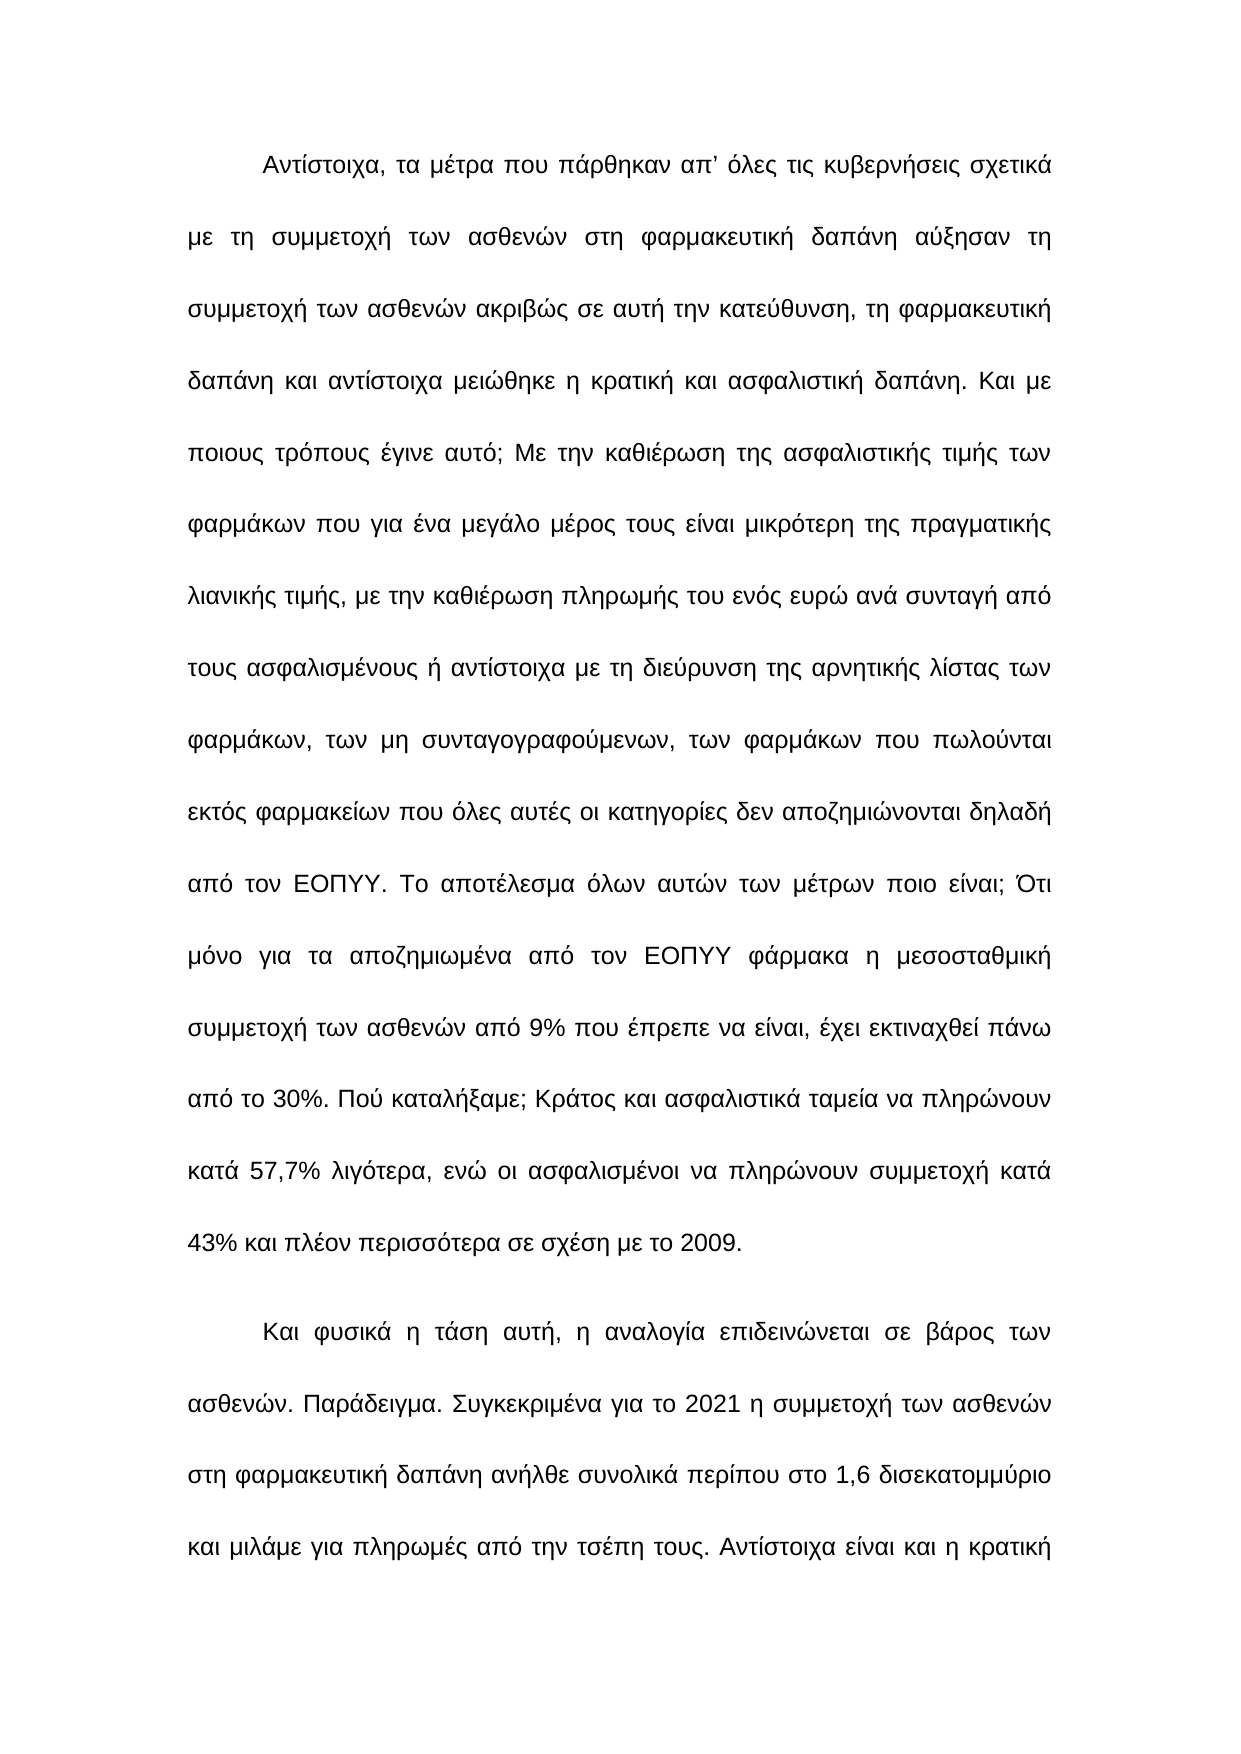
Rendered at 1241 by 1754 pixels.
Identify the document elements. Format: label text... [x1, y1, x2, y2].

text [187, 1317, 1053, 1561]
text Αντίστοιχα, τα μέτρα που πάρθηκαν απ’ όλες τις κυβερνήσεις σχετικά με τη συμμετοχή των ασθενών στη φαρμακευτική δαπάνη αύξησαν τη συμμετοχή των ασθενών ακριβώς σε αυτή την κατεύθυνση, τη φαρμακευτική δαπάνη και αντίστοιχα μειώθηκε η κρατική και ασφαλιστική δαπάνη. Και με ποιους τρόπους έγινε αυτό; Με την καθιέρωση της ασφαλιστικής τιμής των φαρμάκων που για ένα μεγάλο μέρος τους είναι μικρότερη της πραγματικής λιανικής τιμής, με την καθιέρωση πληρωμής του ενός ευρώ ανά συνταγή από τους ασφαλισμένους ή αντίστοιχα με τη διεύρυνση της αρνητικής λίστας των φαρμάκων, των μη συνταγογραφούμενων, των φαρμάκων που πωλούνται εκτός φαρμακείων που όλες αυτές οι κατηγορίες δεν αποζημιώνονται δηλαδή από τον ΕΟΠΥΥ. Το αποτέλεσμα όλων αυτών των μέτρων ποιο είναι; Ότι μόνο για τα αποζημιωμένα από τον ΕΟΠΥΥ φάρμακα η μεσοσταθμική συμμετοχή των ασθενών από 9% που έπρεπε να είναι, έχει εκτιναχθεί πάνω από το 30%. Πού καταλήξαμε; Κράτος και ασφαλιστικά ταμεία να πληρώνουν κατά 57,7% λιγότερα, ενώ οι ασφαλισμένοι να πληρώνουν συμμετοχή κατά 43% και πλέον περισσότερα σε σχέση με το 2009. [187, 150, 1053, 1257]
